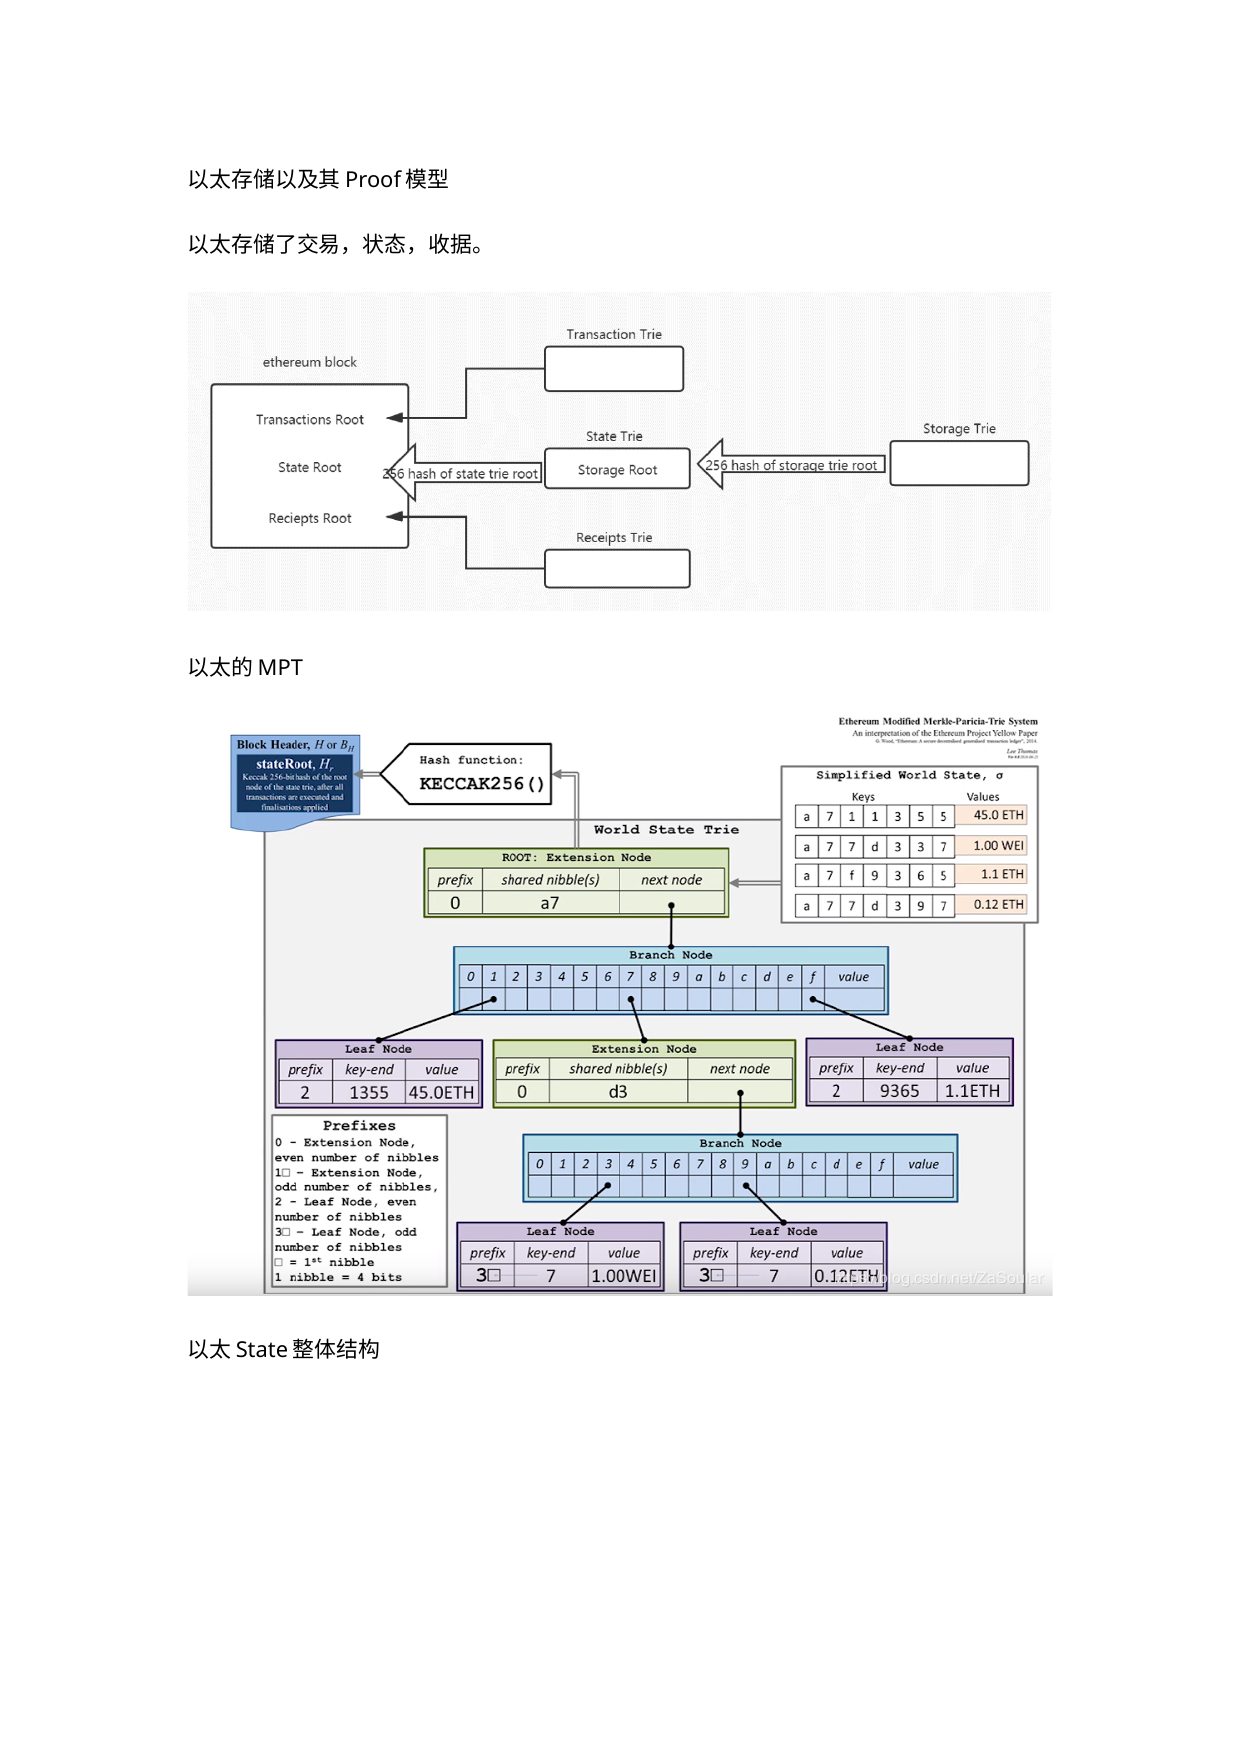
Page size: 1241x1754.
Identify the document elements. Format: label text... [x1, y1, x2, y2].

text 以太存储了交易，状态，收据。 [187, 227, 1053, 259]
picture [187, 292, 1052, 611]
text 以太State整体结构 [187, 1332, 1053, 1364]
text 以太存储以及其Proof模型 [187, 162, 1053, 194]
picture [187, 714, 1053, 1296]
text 以太的MPT [187, 649, 1053, 682]
